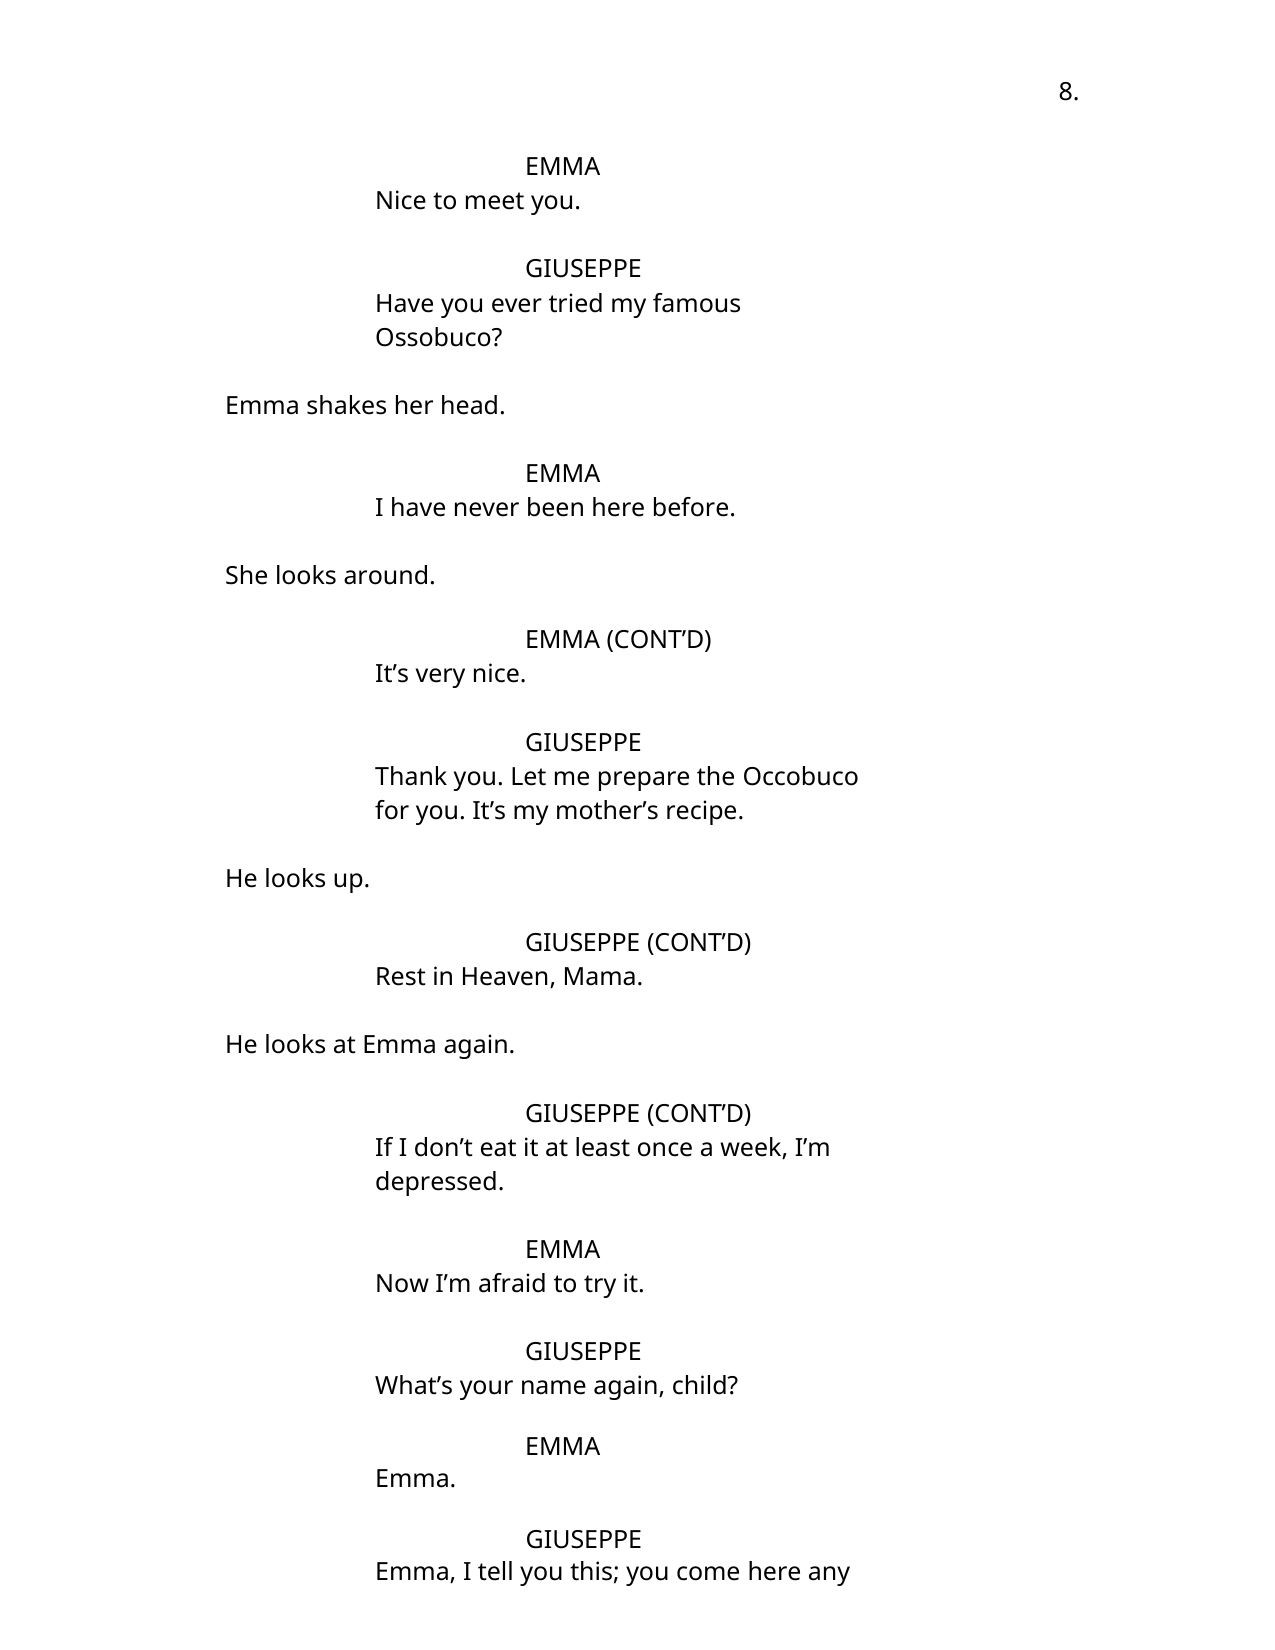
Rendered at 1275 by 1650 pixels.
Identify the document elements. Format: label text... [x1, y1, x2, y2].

text Thank you. Let me prepare the Occobuco for you. It’s my mother’s recipe. [375, 758, 872, 826]
text GIUSEPPE (CONT’D) [525, 1095, 1127, 1129]
text He looks at Emma again. [225, 1027, 1127, 1061]
text GIUSEPPE [525, 1334, 1127, 1368]
text He looks up. [225, 861, 1127, 894]
text EMMA [525, 456, 1127, 489]
text GIUSEPPE [525, 724, 1127, 758]
text Now I’m afraid to try it. [375, 1266, 1127, 1299]
text EMMA [525, 1436, 1127, 1461]
text GIUSEPPE (CONT’D) [525, 925, 1127, 959]
text What’s your name again, child? [375, 1368, 1127, 1402]
text GIUSEPPE [223, 1529, 944, 1554]
text EMMA [525, 149, 1127, 183]
text Emma. [375, 1461, 1127, 1495]
text It’s very nice. [375, 656, 1127, 690]
text I have never been here before. [375, 489, 1127, 524]
text She looks around. [225, 558, 1127, 592]
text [375, 1554, 886, 1588]
text GIUSEPPE [525, 251, 1127, 285]
text Have you ever tried my famous Ossobuco? [375, 285, 799, 353]
text EMMA (CONT’D) [525, 622, 1127, 656]
text EMMA [525, 1231, 1127, 1266]
text Rest in Heaven, Mama. [375, 959, 1127, 993]
text Emma shakes her head. [225, 387, 1127, 421]
text Nice to meet you. [375, 183, 1127, 217]
text If I don’t eat it at least once a week, I’m depressed. [375, 1129, 857, 1197]
